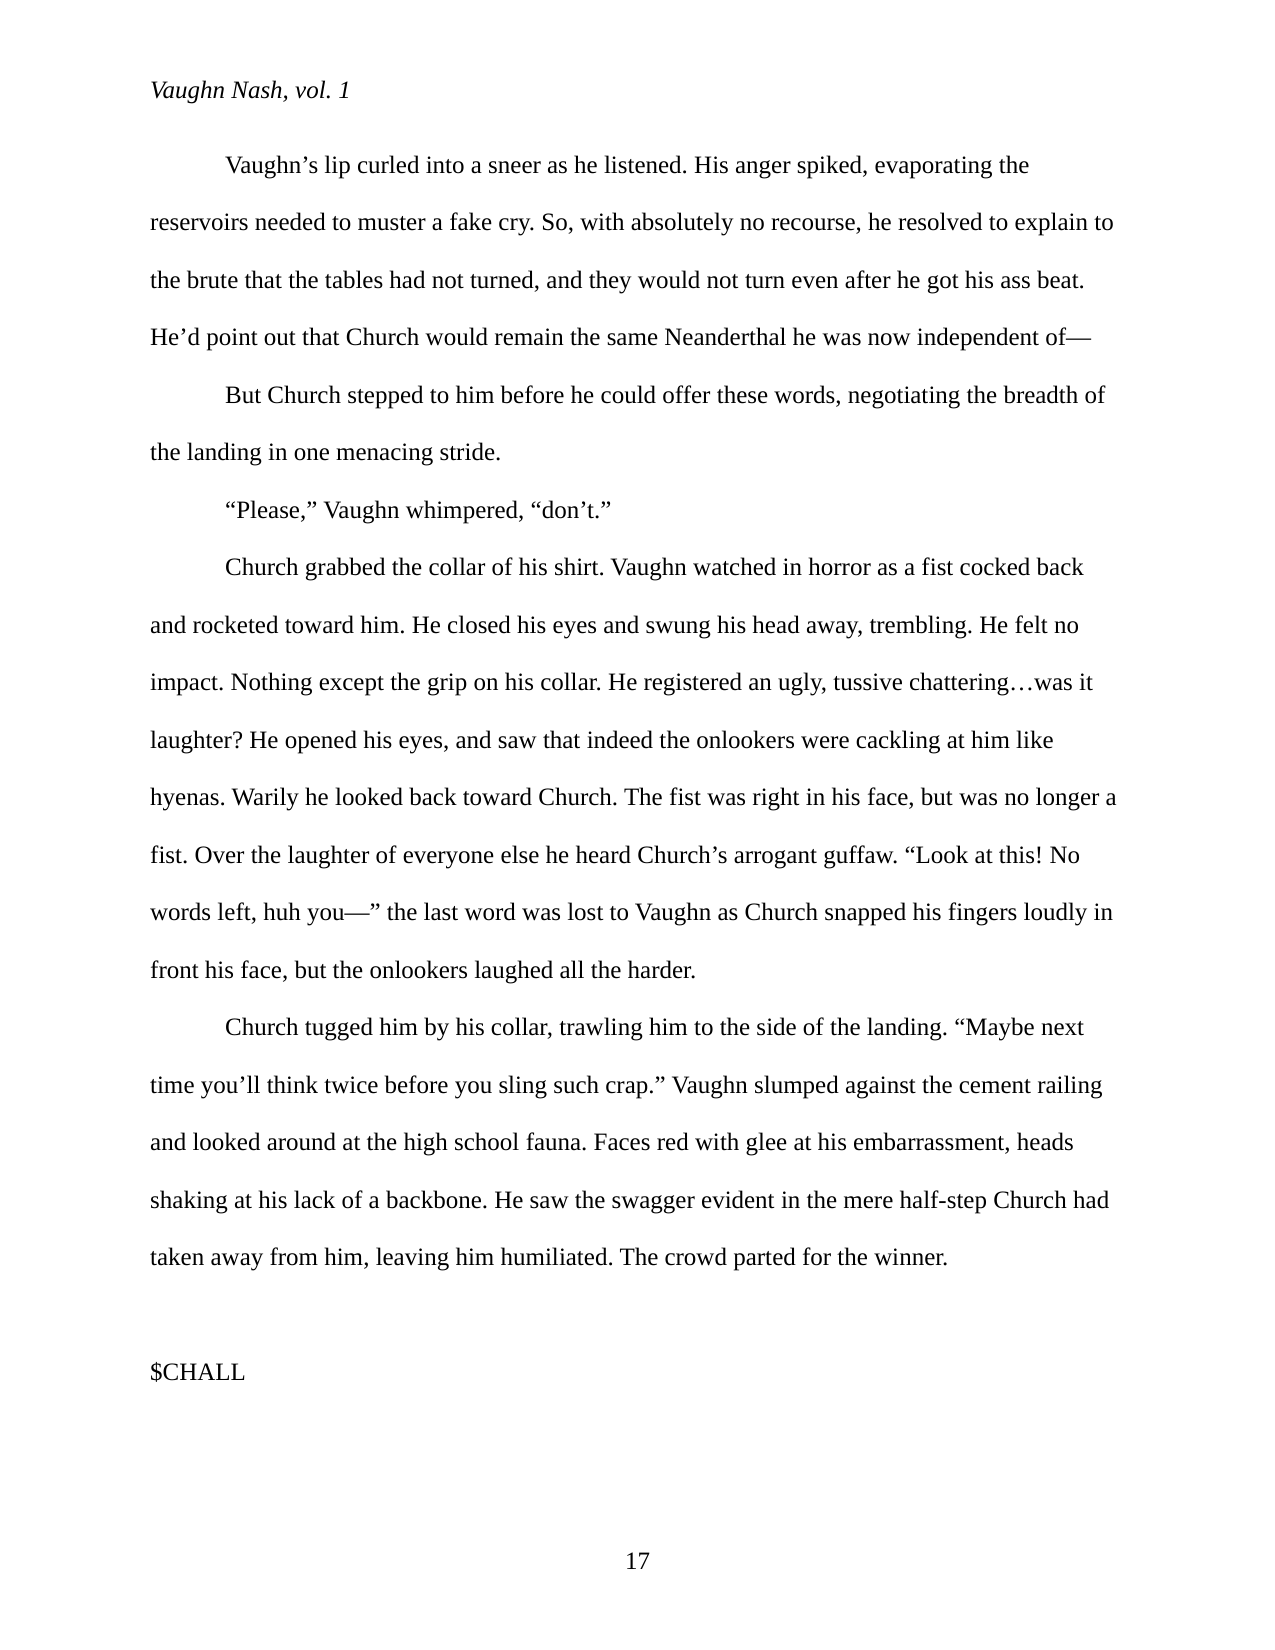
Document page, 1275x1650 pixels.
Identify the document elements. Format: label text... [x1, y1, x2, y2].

text “Please,” Vaughn whimpered, “don’t.” [150, 495, 1125, 524]
text But Church stepped to him before he could offer these words, negotiating the breadth of the landing in one menacing stride. [150, 380, 1125, 466]
text Church tugged him by his collar, trawling him to the side of the landing. “Maybe next time you’ll think twice before you sling such crap.” Vaughn slumped against the cement railing and looked around at the high school fauna. Faces red with glee at his embarrassment, heads shaking at his lack of a backbone. He saw the swagger evident in the mere half-step Church had taken away from him, leaving him humiliated. The crowd parted for the winner. [150, 1012, 1125, 1271]
text Church grabbed the collar of his shirt. Vaughn watched in horror as a fist cocked back and rocketed toward him. He closed his eyes and swung his head away, trembling. He felt no impact. Nothing except the grip on his collar. He registered an ugly, tussive chattering…was it laughter? He opened his eyes, and saw that indeed the onlookers were cackling at him like hyenas. Warily he looked back toward Church. The fist was right in his face, but was no longer a fist. Over the laughter of everyone else he heard Church’s arrogant guffaw. “Look at this! No words left, huh you—” the last word was lost to Vaughn as Church snapped his fingers loudly in front his face, but the onlookers laughed all the harder. [150, 552, 1125, 984]
text Vaughn’s lip curled into a sneer as he listened. His anger spiked, evaporating the reservoirs needed to muster a fake cry. So, with absolutely no recourse, he resolved to explain to the brute that the tables had not turned, and they would not turn even after he got his ass beat. He’d point out that Church would remain the same Neanderthal he was now independent of— [150, 150, 1125, 351]
text $CHALL [150, 1357, 1125, 1386]
